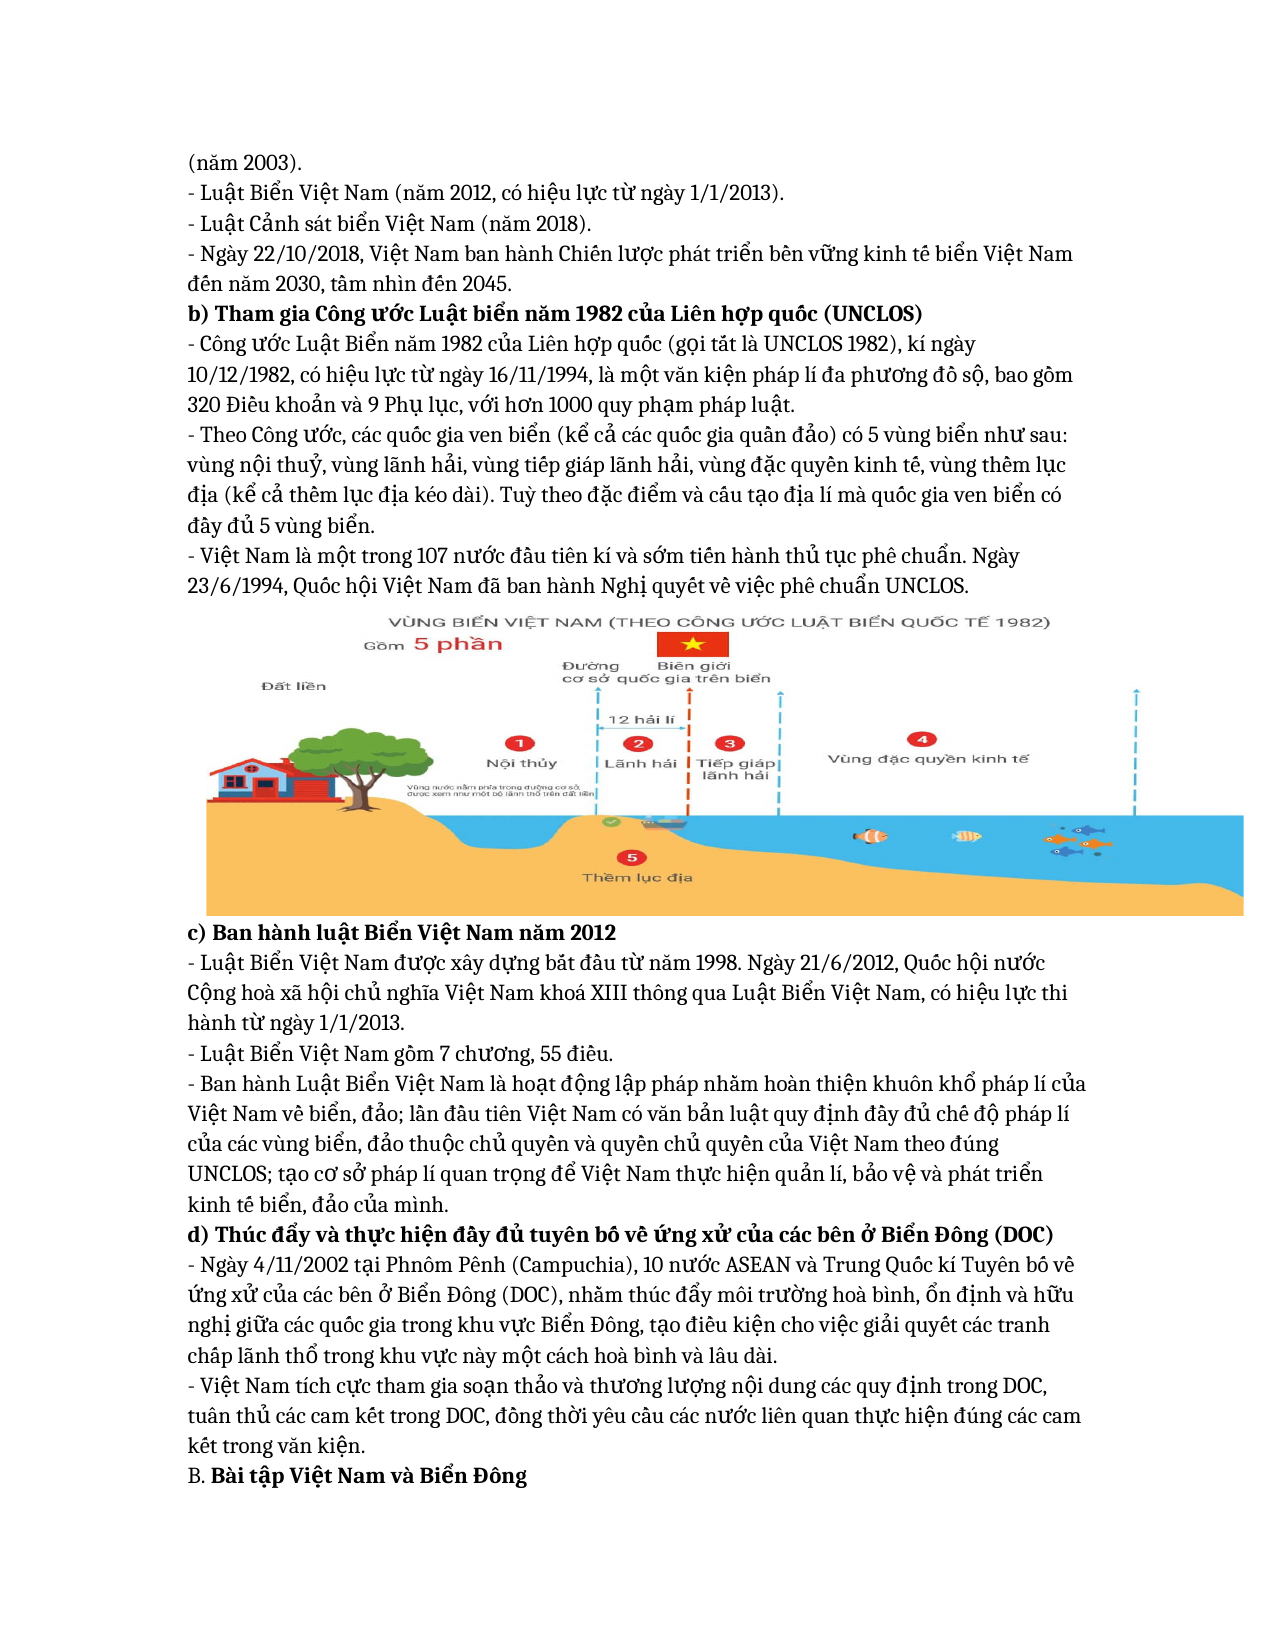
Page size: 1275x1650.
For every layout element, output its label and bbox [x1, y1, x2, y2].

text [187, 150, 1087, 1489]
picture [206, 603, 1244, 916]
